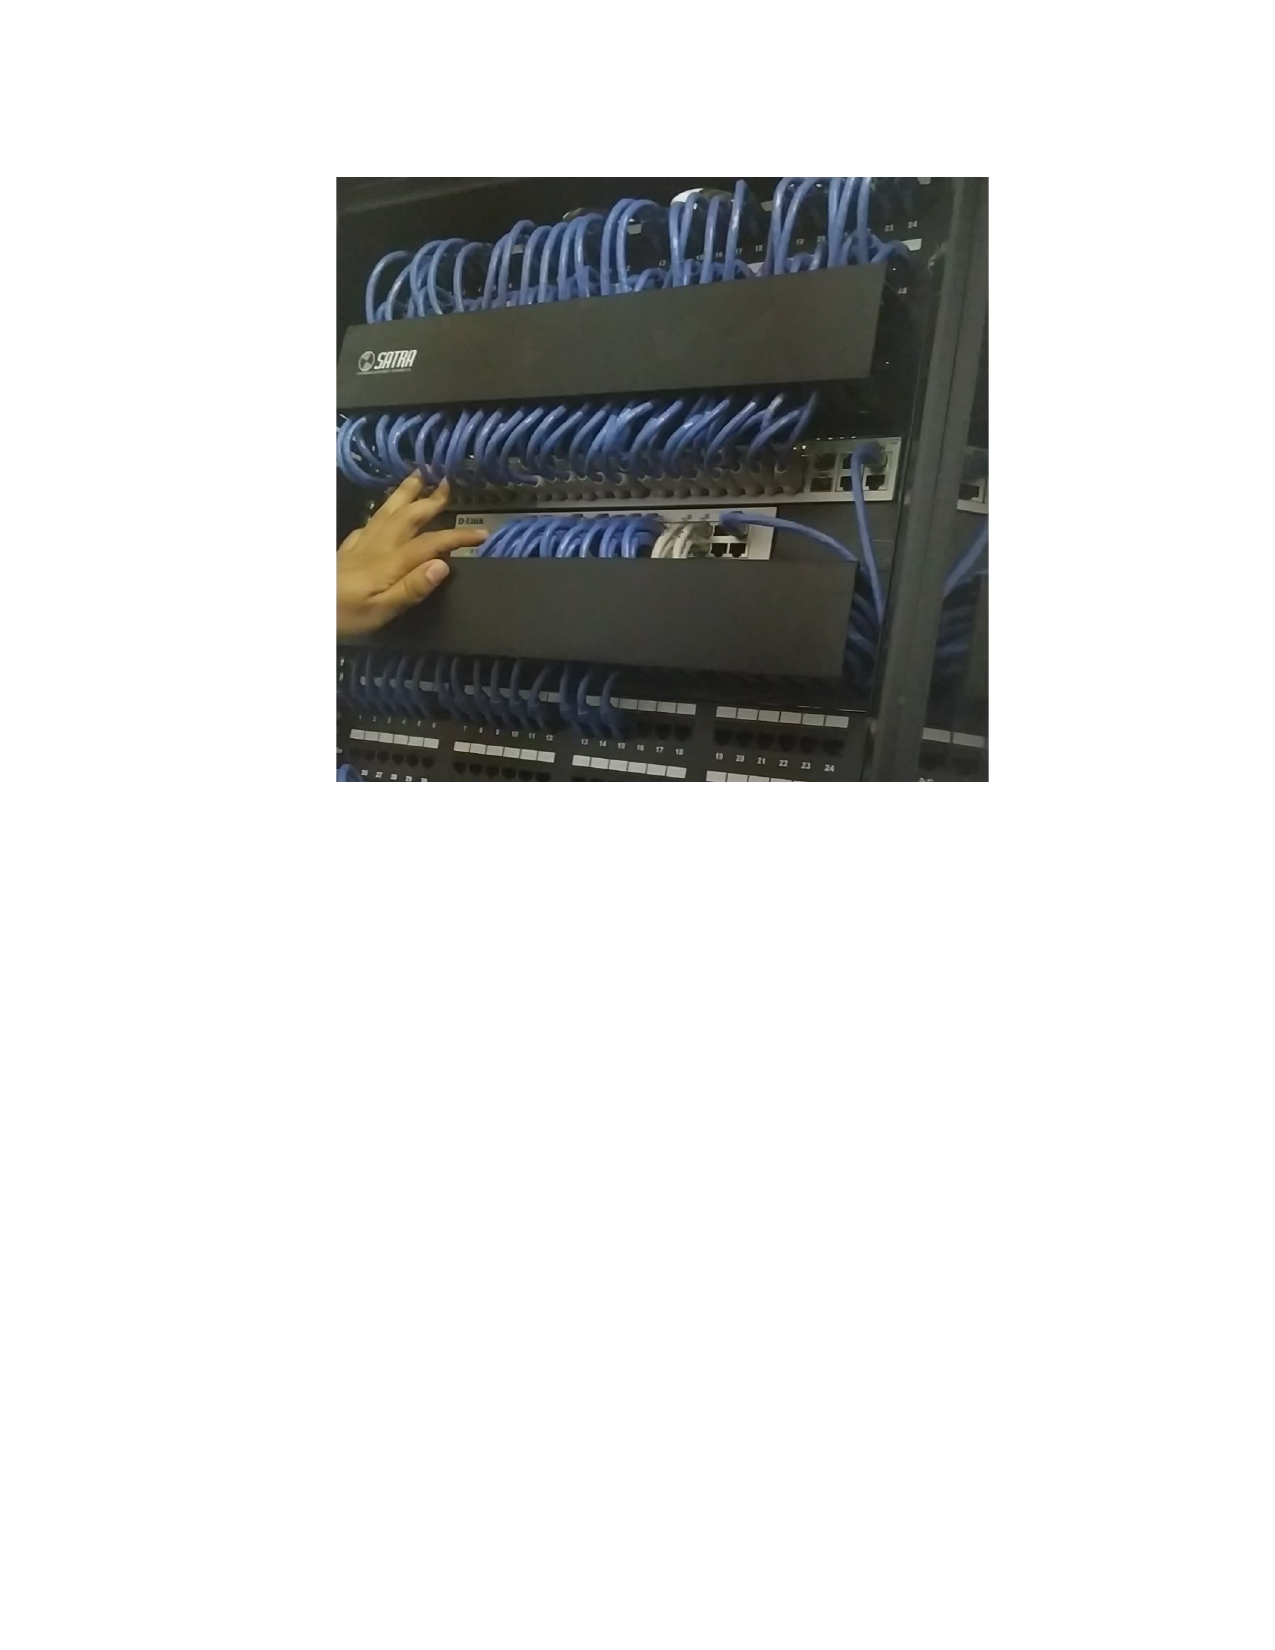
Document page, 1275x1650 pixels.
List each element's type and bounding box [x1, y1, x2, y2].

picture [336, 177, 989, 782]
